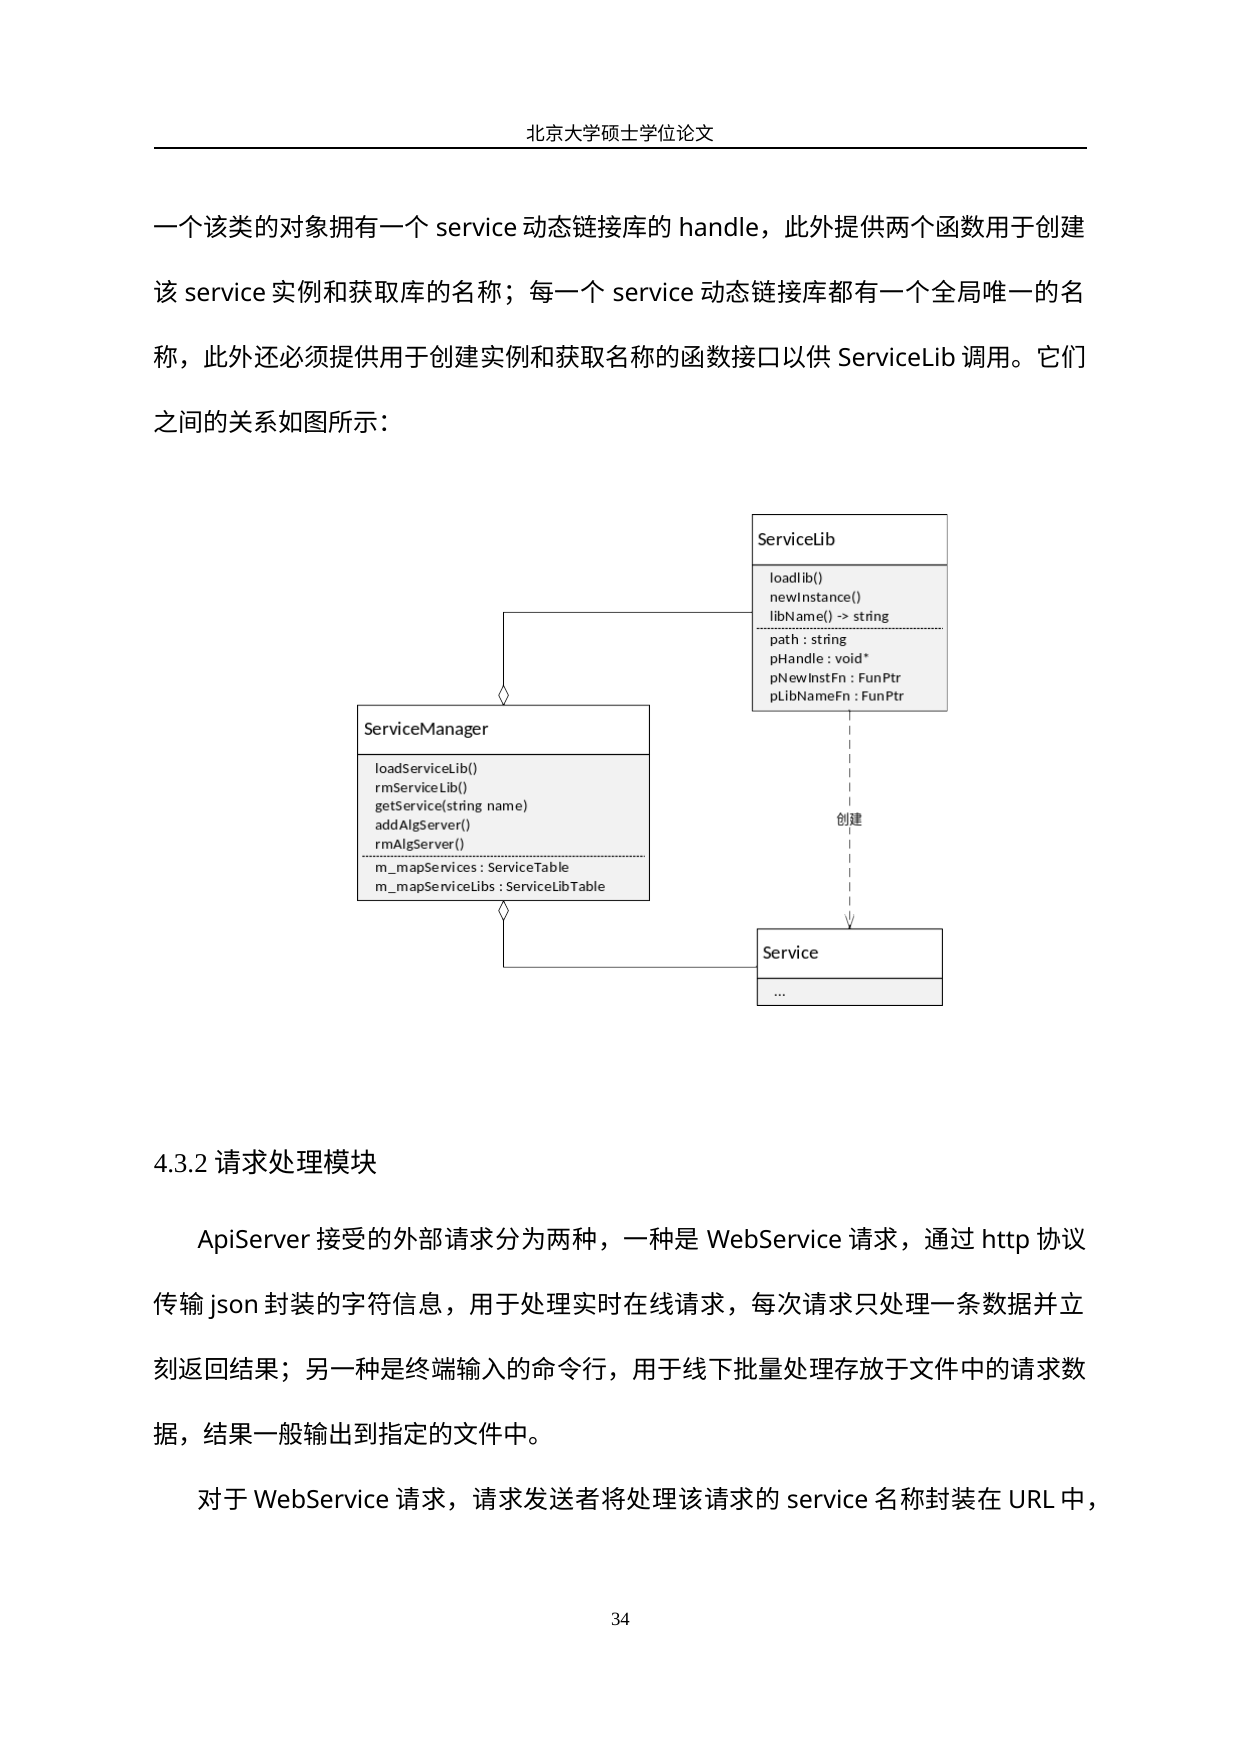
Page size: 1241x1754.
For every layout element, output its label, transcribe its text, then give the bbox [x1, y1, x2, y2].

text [153, 1465, 1087, 1530]
subtitle 4.3.2 请求处理模块 [153, 1128, 1087, 1193]
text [153, 193, 1087, 453]
text ApiServer接受的外部请求分为两种，一种是WebService请求，通过http协议传输json封装的字符信息，用于处理实时在线请求，每次请求只处理一条数据并立刻返回结果；另一种是终端输入的命令行，用于线下批量处理存放于文件中的请求数据，结果一般输出到指定的文件中。 [153, 1205, 1087, 1465]
